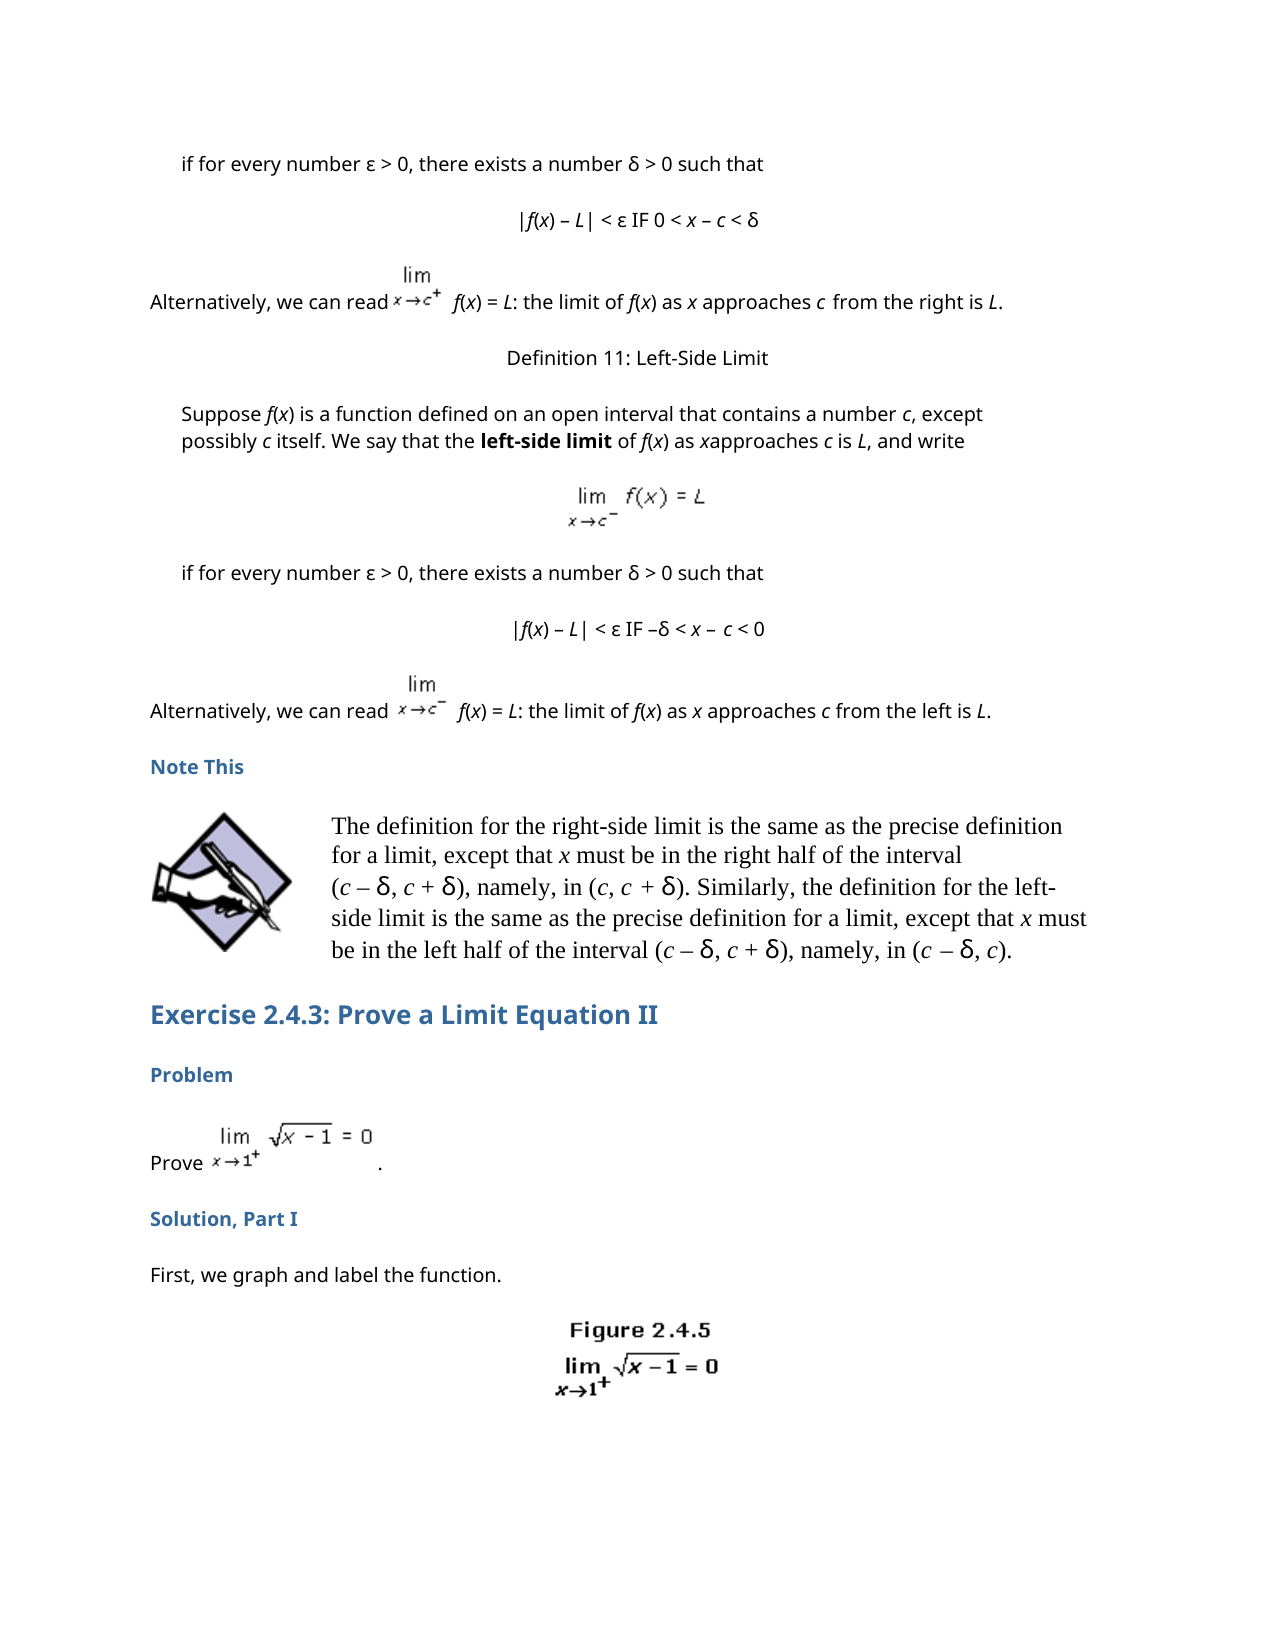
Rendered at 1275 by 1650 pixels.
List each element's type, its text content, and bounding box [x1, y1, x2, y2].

text Suppose f(x) is a function defined on an open interval that contains a number c, except possibly c itself. We say that the left-side limit of f(x) as xapproaches c is L, and write [181, 400, 1094, 454]
text Solution, Part I [150, 1205, 1125, 1232]
text Alternatively, we can read f(x) = L: the limit of f(x) as x approaches c from the left is L. [150, 672, 1125, 724]
text Definition 11: Left-Side Limit [181, 344, 1094, 371]
text First, we graph and label the function. [150, 1262, 1125, 1288]
text |f(x) – L| < ε IF –δ < x – c < 0 [181, 616, 1094, 643]
picture [394, 671, 454, 719]
picture [551, 1317, 724, 1402]
text |f(x) – L| < ε IF 0 < x – c < δ [181, 206, 1094, 233]
picture [564, 483, 711, 531]
text Exercise 2.4.3: Prove a Limit Equation II [150, 996, 1125, 1032]
table_header [150, 810, 298, 967]
picture [151, 811, 293, 952]
text if for every number ε > 0, there exists a number δ > 0 such that [181, 150, 1094, 177]
picture [208, 1117, 378, 1171]
text Note This [150, 754, 1125, 781]
text Problem [150, 1061, 1125, 1088]
text Prove . [150, 1117, 1125, 1176]
table_header The definition for the right-side limit is the same as the precise definition for a limit, except that x must be in the right half of the interval (c – δ, c + δ), namely, in (c, c + δ). Similarly, the definition for the left-side limit is the same as the precise definition for a limit, except that x must be in the left half of the interval (c – δ, c + δ), namely, in (c – δ, c). [298, 810, 1125, 967]
picture [389, 262, 449, 310]
text Alternatively, we can read f(x) = L: the limit of f(x) as x approaches c from the right is L. [150, 262, 1125, 315]
text if for every number ε > 0, there exists a number δ > 0 such that [181, 559, 1094, 586]
